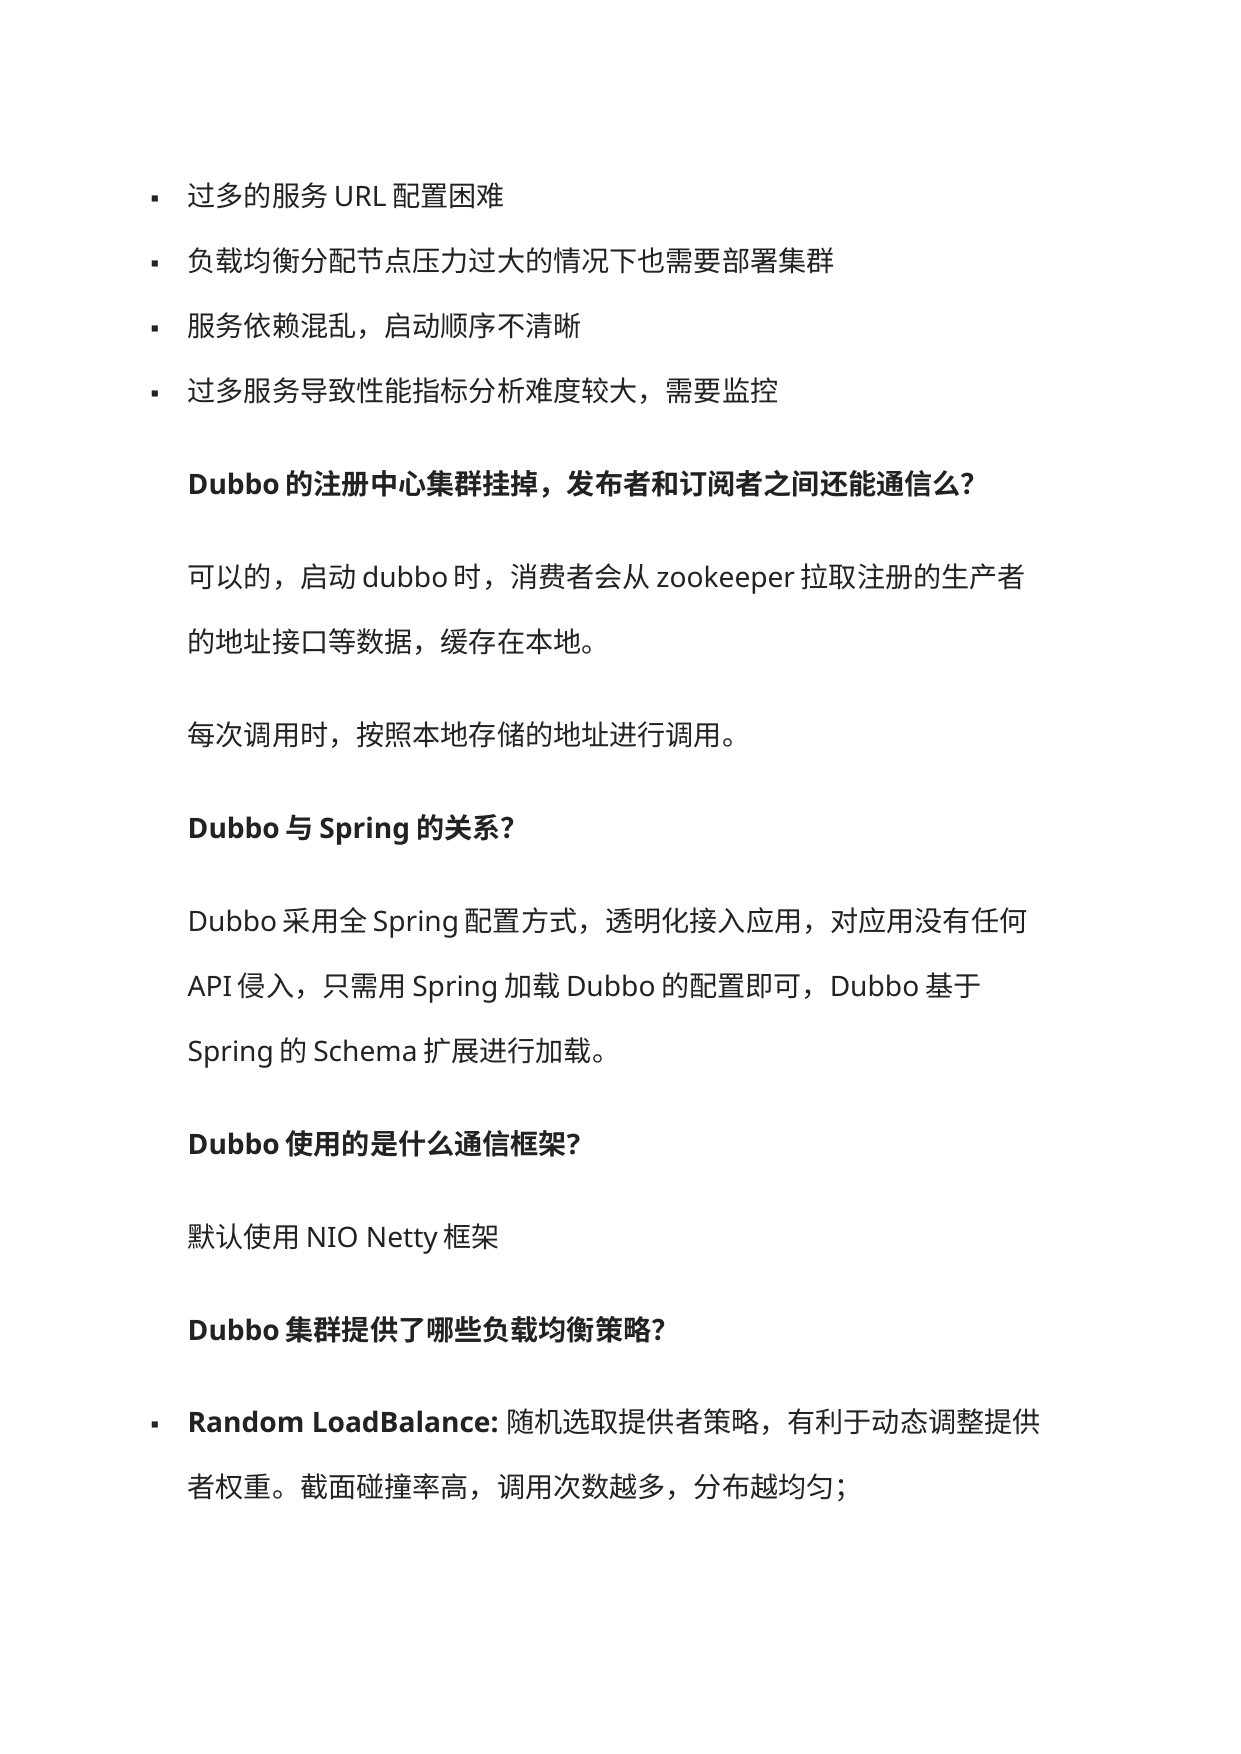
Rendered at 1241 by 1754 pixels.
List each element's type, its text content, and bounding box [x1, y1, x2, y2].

text Dubbo使用的是什么通信框架? [187, 1109, 1053, 1174]
text Dubbo采用全Spring配置方式，透明化接入应用，对应用没有任何API侵入，只需用Spring加载Dubbo的配置即可，Dubbo基于Spring的Schema扩展进行加载。 [187, 887, 1053, 1082]
list 服务依赖混乱，启动顺序不清晰 [150, 292, 1053, 357]
text Dubbo集群提供了哪些负载均衡策略？ [187, 1295, 1053, 1360]
text Dubbo的注册中心集群挂掉，发布者和订阅者之间还能通信么？ [187, 450, 1053, 515]
text 可以的，启动dubbo时，消费者会从zookeeper拉取注册的生产者的地址接口等数据，缓存在本地。 [187, 543, 1053, 673]
list 过多的服务URL配置困难 [150, 162, 1053, 227]
text 每次调用时，按照本地存储的地址进行调用。 [187, 701, 1053, 766]
list 负载均衡分配节点压力过大的情况下也需要部署集群 [150, 227, 1053, 292]
text Dubbo与Spring的关系？ [187, 794, 1053, 859]
list 过多服务导致性能指标分析难度较大，需要监控 [150, 357, 1053, 422]
text 默认使用NIO Netty框架 [187, 1202, 1053, 1267]
list Random LoadBalance: 随机选取提供者策略，有利于动态调整提供者权重。截面碰撞率高，调用次数越多，分布越均匀； [150, 1388, 1053, 1518]
